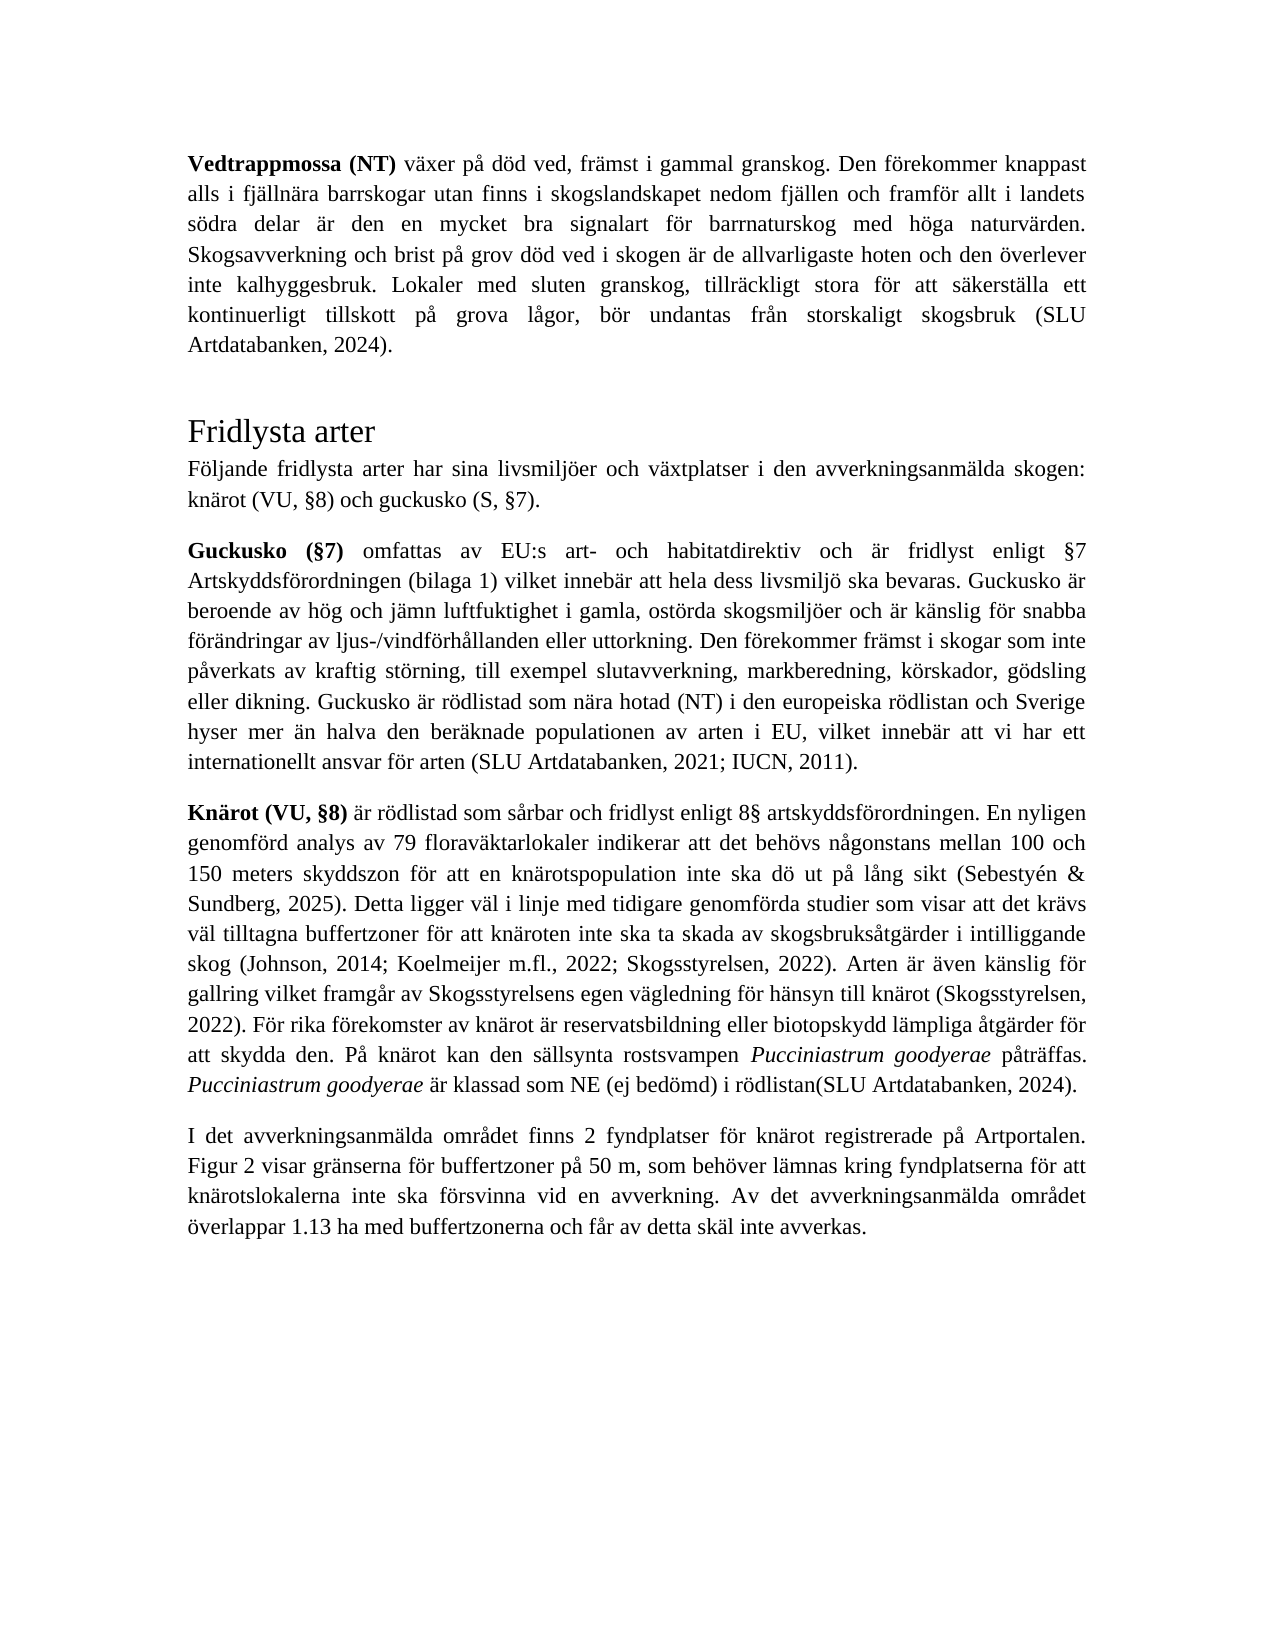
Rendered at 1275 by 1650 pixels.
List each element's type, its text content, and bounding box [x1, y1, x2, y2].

text Guckusko (§7) omfattas av EU:s art- och habitatdirektiv och är fridlyst enligt §7 Artskyddsförordningen (bilaga 1) vilket innebär att hela dess livsmiljö ska bevaras. Guckusko är beroende av hög och jämn luftfuktighet i gamla, ostörda skogsmiljöer och är känslig för snabba förändringar av ljus-/vindförhållanden eller uttorkning. Den förekommer främst i skogar som inte påverkats av kraftig störning, till exempel slutavverkning, markberedning, körskador, gödsling eller dikning. Guckusko är rödlistad som nära hotad (NT) i den europeiska rödlistan och Sverige hyser mer än halva den beräknade populationen av arten i EU, vilket innebär att vi har ett internationellt ansvar för arten (SLU Artdatabanken, 2021; IUCN, 2011). [187, 537, 1087, 774]
text Vedtrappmossa (NT) växer på död ved, främst i gammal granskog. Den förekommer knappast alls i fjällnära barrskogar utan finns i skogslandskapet nedom fjällen och framför allt i landets södra delar är den en mycket bra signalart för barrnaturskog med höga naturvärden. Skogsavverkning och brist på grov död ved i skogen är de allvarligaste hoten och den överlever inte kalhyggesbruk. Lokaler med sluten granskog, tillräckligt stora för att säkerställa ett kontinuerligt tillskott på grova lågor, bör undantas från storskaligt skogsbruk (SLU Artdatabanken, 2024). [187, 150, 1087, 358]
text I det avverkningsanmälda området finns 2 fyndplatser för knärot registrerade på Artportalen. Figur 2 visar gränserna för buffertzoner på 50 m, som behöver lämnas kring fyndplatserna för att knärotslokalerna inte ska försvinna vid en avverkning. Av det avverkningsanmälda området överlappar 1.13 ha med buffertzonerna och får av detta skäl inte avverkas. [187, 1122, 1087, 1239]
text Knärot (VU, §8) är rödlistad som sårbar och fridlyst enligt 8§ artskyddsförordningen. En nyligen genomförd analys av 79 floraväktarlokaler indikerar att det behövs någonstans mellan 100 och 150 meters skyddszon för att en knärotspopulation inte ska dö ut på lång sikt (Sebestyén & Sundberg, 2025). Detta ligger väl i linje med tidigare genomförda studier som visar att det krävs väl tilltagna buffertzoner för att knäroten inte ska ta skada av skogsbruksåtgärder i intilliggande skog (Johnson, 2014; Koelmeijer m.fl., 2022; Skogsstyrelsen, 2022). Arten är även känslig för gallring vilket framgår av Skogsstyrelsens egen vägledning för hänsyn till knärot (Skogsstyrelsen, 2022). För rika förekomster av knärot är reservatsbildning eller biotopskydd lämpliga åtgärder för att skydda den. På knärot kan den sällsynta rostsvampen Pucciniastrum goodyerae påträffas. Pucciniastrum goodyerae är klassad som NE (ej bedömd) i rödlistan(SLU Artdatabanken, 2024). [187, 799, 1087, 1097]
text Följande fridlysta arter har sina livsmiljöer och växtplatser i den avverkningsanmälda skogen: knärot (VU, §8) och guckusko (S, §7). [187, 456, 1087, 512]
subtitle Fridlysta arter [187, 411, 1087, 450]
